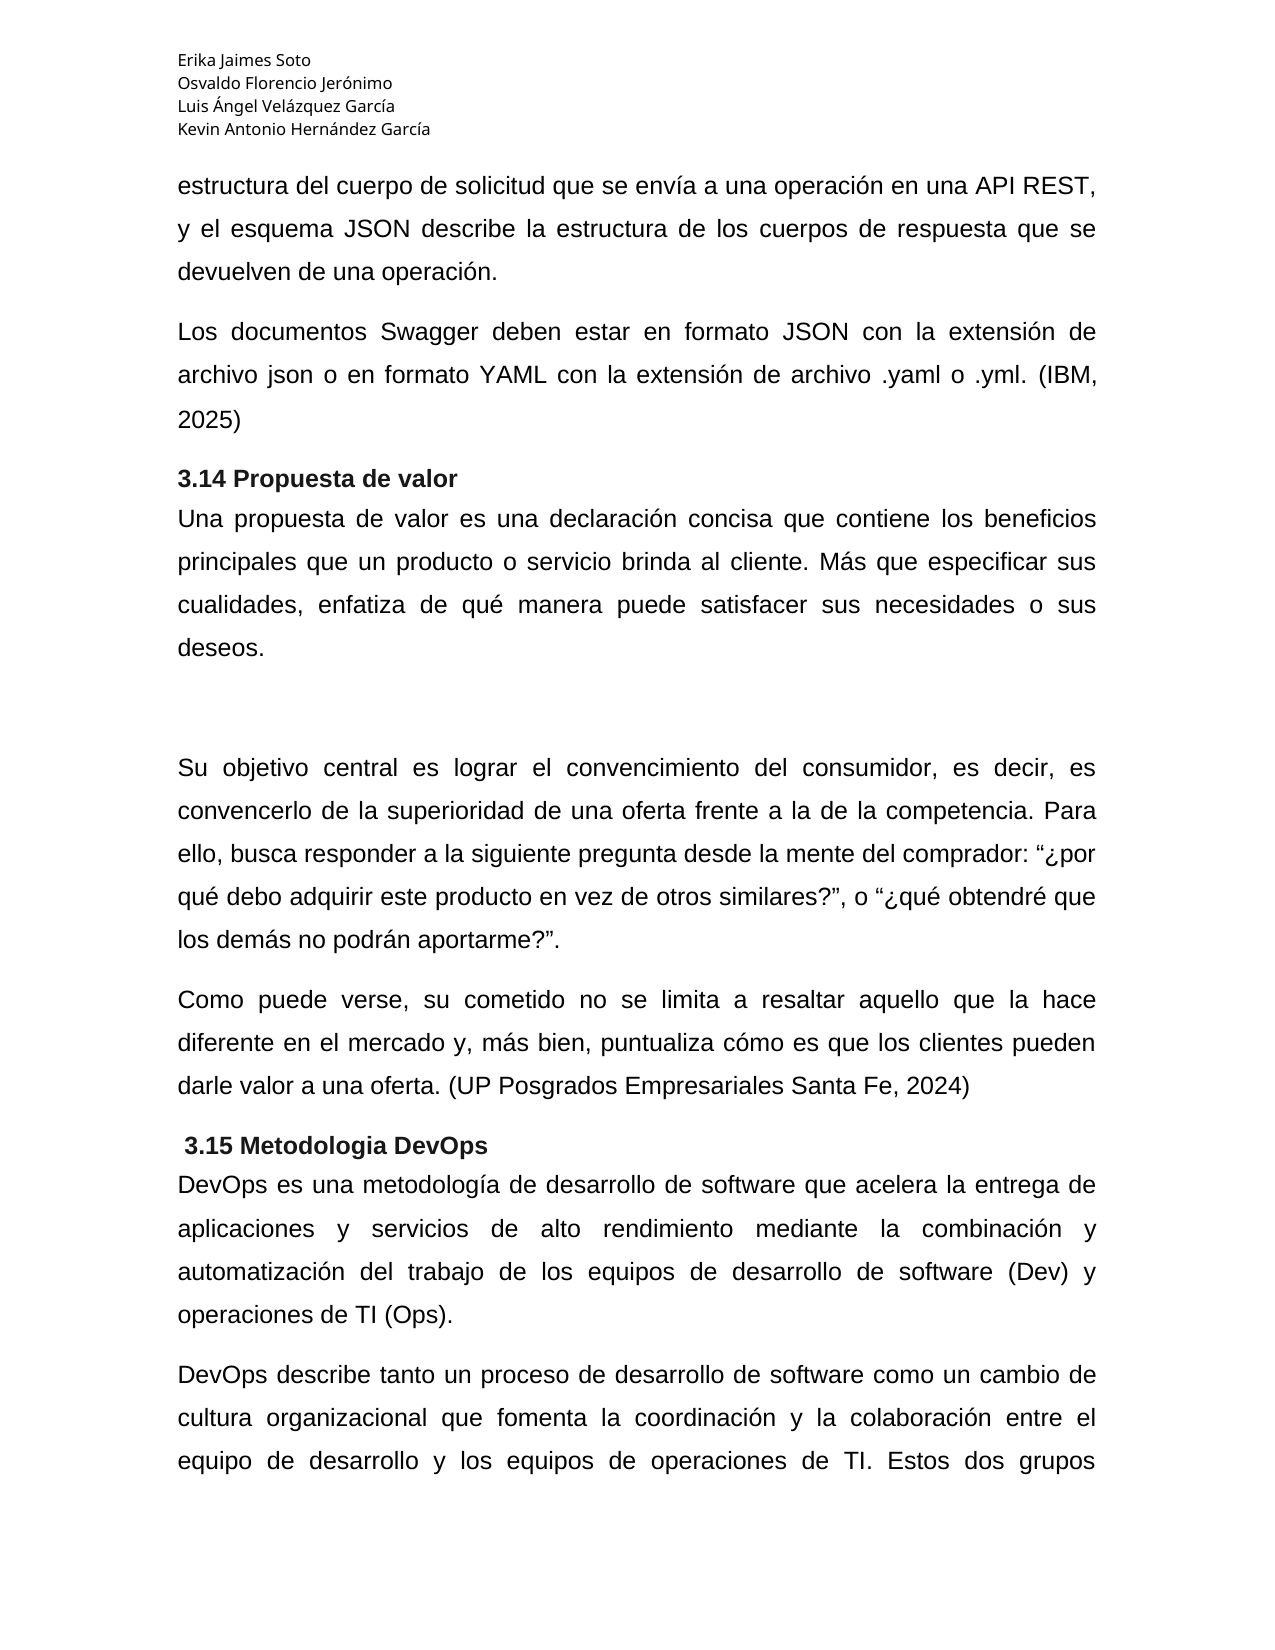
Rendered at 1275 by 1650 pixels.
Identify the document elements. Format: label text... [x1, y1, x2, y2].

text Una propuesta de valor es una declaración concisa que contiene los beneficios principales que un producto o servicio brinda al cliente. Más que especificar sus cualidades, enfatiza de qué manera puede satisfacer sus necesidades o sus deseos. [177, 504, 1098, 662]
subtitle 3.15 Metodologia DevOps [177, 1131, 1098, 1160]
text Su objetivo central es lograr el convencimiento del consumidor, es decir, es convencerlo de la superioridad de una oferta frente a la de la competencia. Para ello, busca responder a la siguiente pregunta desde la mente del comprador: “¿por qué debo adquirir este producto en vez de otros similares?”, o “¿qué obtendré que los demás no podrán aportarme?”. [177, 753, 1098, 954]
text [177, 1359, 1098, 1474]
text Como puede verse, su cometido no se limita a resaltar aquello que la hace diferente en el mercado y, más bien, puntualiza cómo es que los clientes pueden darle valor a una oferta. [177, 985, 1098, 1100]
text Los documentos Swagger deben estar en formato JSON con la extensión de archivo json o en formato YAML con la extensión de archivo .yaml o .yml. [177, 317, 1098, 433]
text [177, 171, 1098, 286]
text DevOps es una metodología de desarrollo de software que acelera la entrega de aplicaciones y servicios de alto rendimiento mediante la combinación y automatización del trabajo de los equipos de desarrollo de software (Dev) y operaciones de TI (Ops). [177, 1170, 1098, 1328]
subtitle 3.14 Propuesta de valor [177, 464, 1098, 493]
